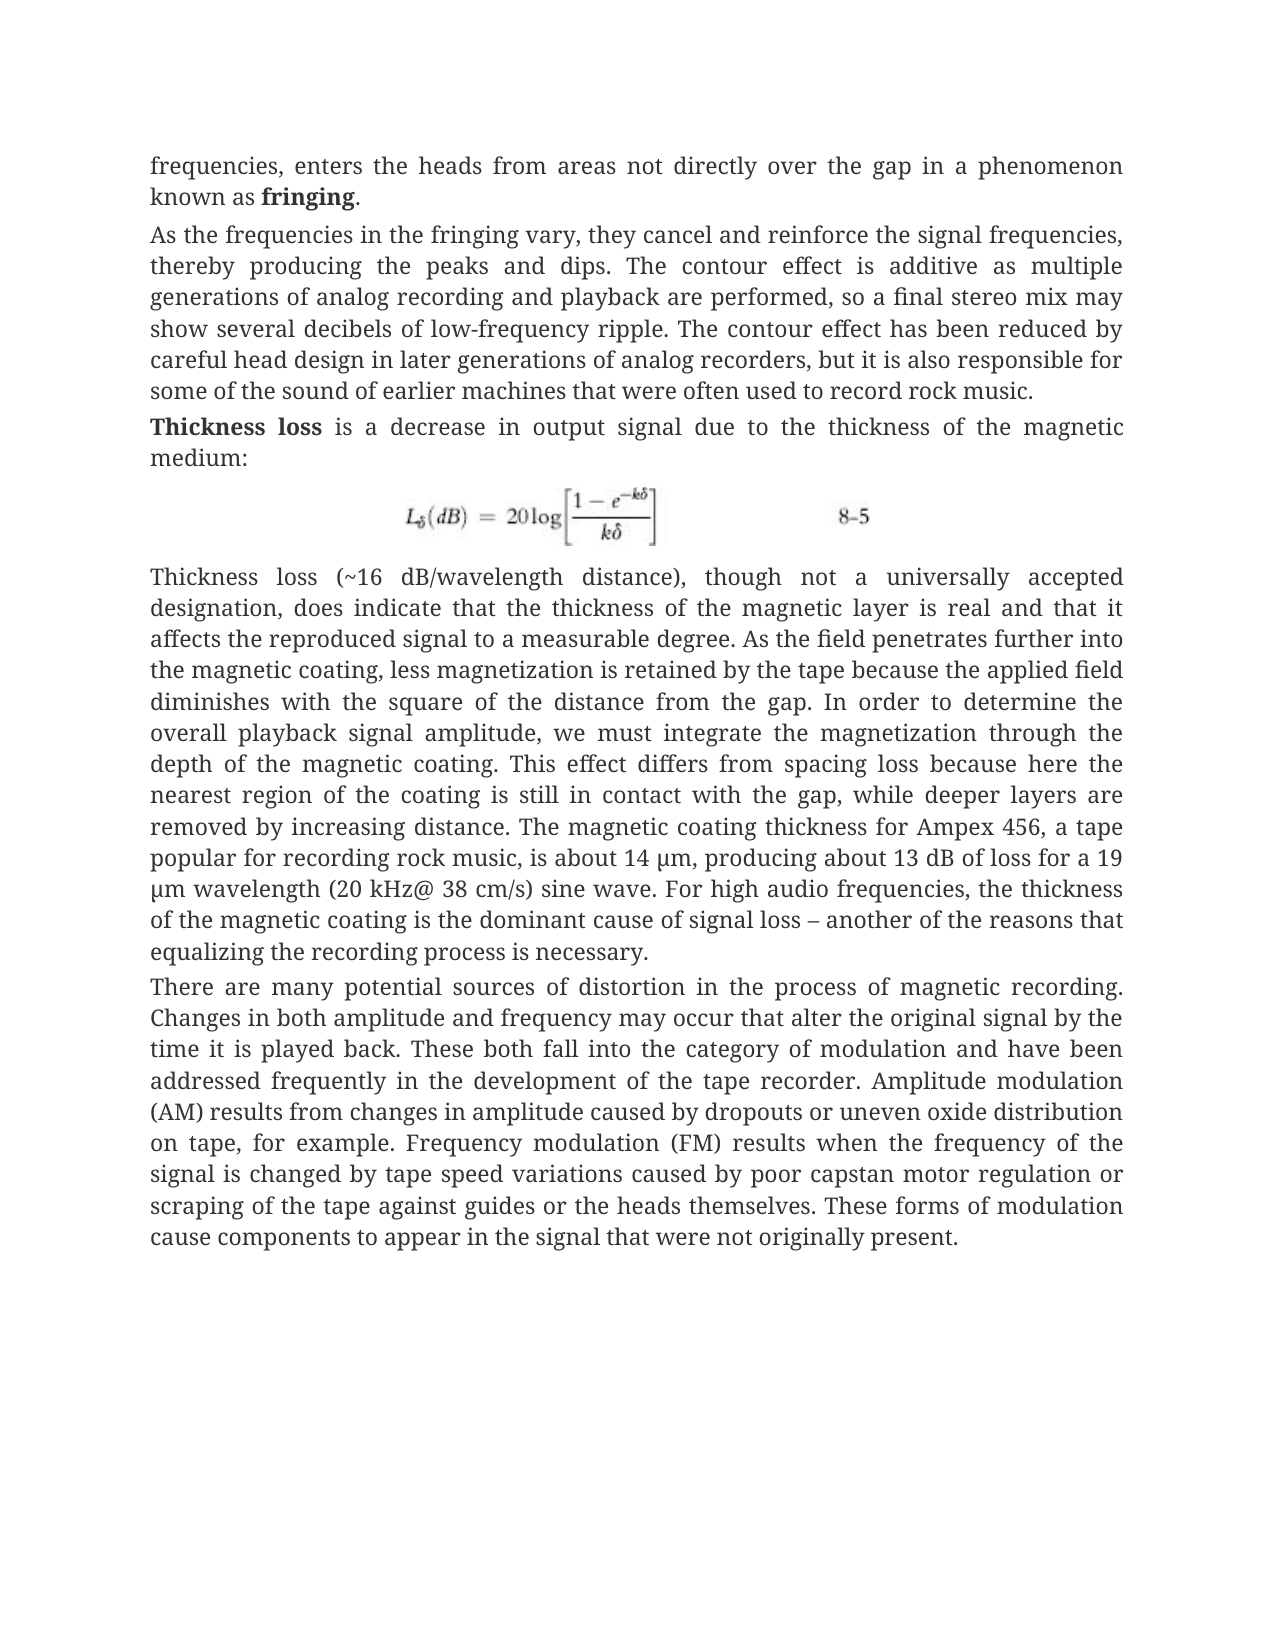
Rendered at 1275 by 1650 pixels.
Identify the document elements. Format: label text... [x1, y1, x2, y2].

text Thickness loss is a decrease in output signal due to the thickness of the magnetic medium: [150, 410, 1125, 473]
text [150, 150, 1125, 212]
text Thickness loss (~16 dB/wavelength distance), though not a universally accepted designation, does indicate that the thickness of the magnetic layer is real and that it affects the reproduced signal to a measurable degree. As the field penetrates further into the magnetic coating, less magnetization is retained by the tape because the applied field diminishes with the square of the distance from the gap. In order to determine the overall playback signal amplitude, we must integrate the magnetization through the depth of the magnetic coating. This effect differs from spacing loss because here the nearest region of the coating is still in contact with the gap, while deeper layers are removed by increasing distance. The magnetic coating thickness for Ampex 456, a tape popular for recording rock music, is about 14 µm, producing about 13 dB of loss for a 19 µm wavelength (20 kHz@ 38 cm/s) sine wave. For high audio frequencies, the thickness of the magnetic coating is the dominant cause of signal loss – another of the reasons that equalizing the recording process is necessary. [150, 560, 1125, 967]
text There are many potential sources of distortion in the process of magnetic recording. Changes in both amplitude and frequency may occur that alter the original signal by the time it is played back. These both fall into the category of modulation and have been addressed frequently in the development of the tape recorder. Amplitude modulation (AM) results from changes in amplitude caused by dropouts or uneven oxide distribution on tape, for example. Frequency modulation (FM) results when the frequency of the signal is changed by tape speed variations caused by poor capstan motor regulation or scraping of the tape against guides or the heads themselves. These forms of modulation cause components to appear in the signal that were not originally present. [150, 971, 1125, 1252]
picture [405, 487, 870, 546]
text As the frequencies in the fringing vary, they cancel and reinforce the signal frequencies, thereby producing the peaks and dips. The contour effect is additive as multiple generations of analog recording and playback are performed, so a final stereo mix may show several decibels of low-frequency ripple. The contour effect has been reduced by careful head design in later generations of analog recorders, but it is also responsible for some of the sound of earlier machines that were often used to record rock music. [150, 219, 1125, 406]
